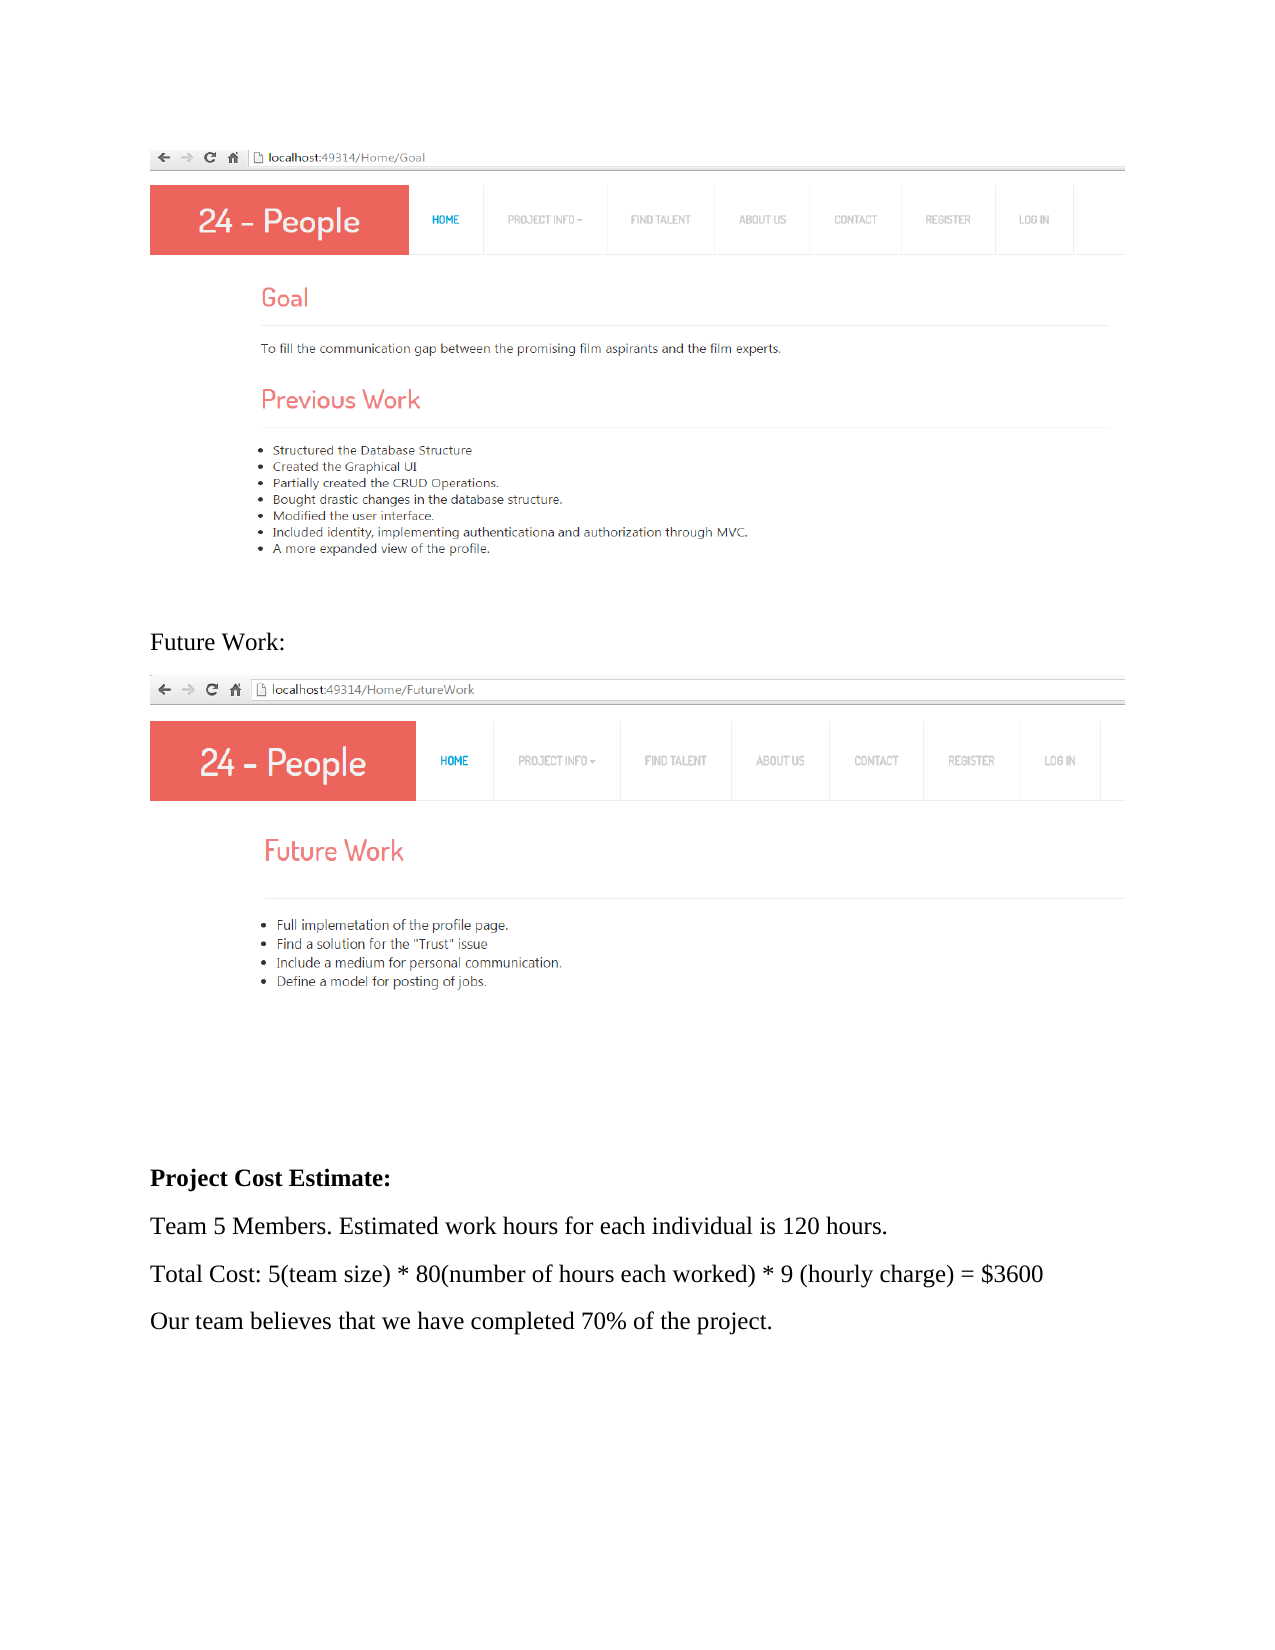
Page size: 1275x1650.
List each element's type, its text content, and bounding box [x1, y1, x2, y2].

text Future Work: [150, 627, 1125, 656]
text Our team believes that we have completed 70% of the project. [150, 1306, 1125, 1335]
text Team 5 Members. Estimated work hours for each individual is 120 hours. [150, 1211, 1125, 1240]
picture [150, 150, 1125, 561]
text Total Cost: 5(team size) * 80(number of hours each worked) * 9 (hourly charge) = $3600 [150, 1259, 1125, 1287]
text Project Cost Estimate: [150, 1163, 1125, 1192]
picture [150, 675, 1125, 1145]
